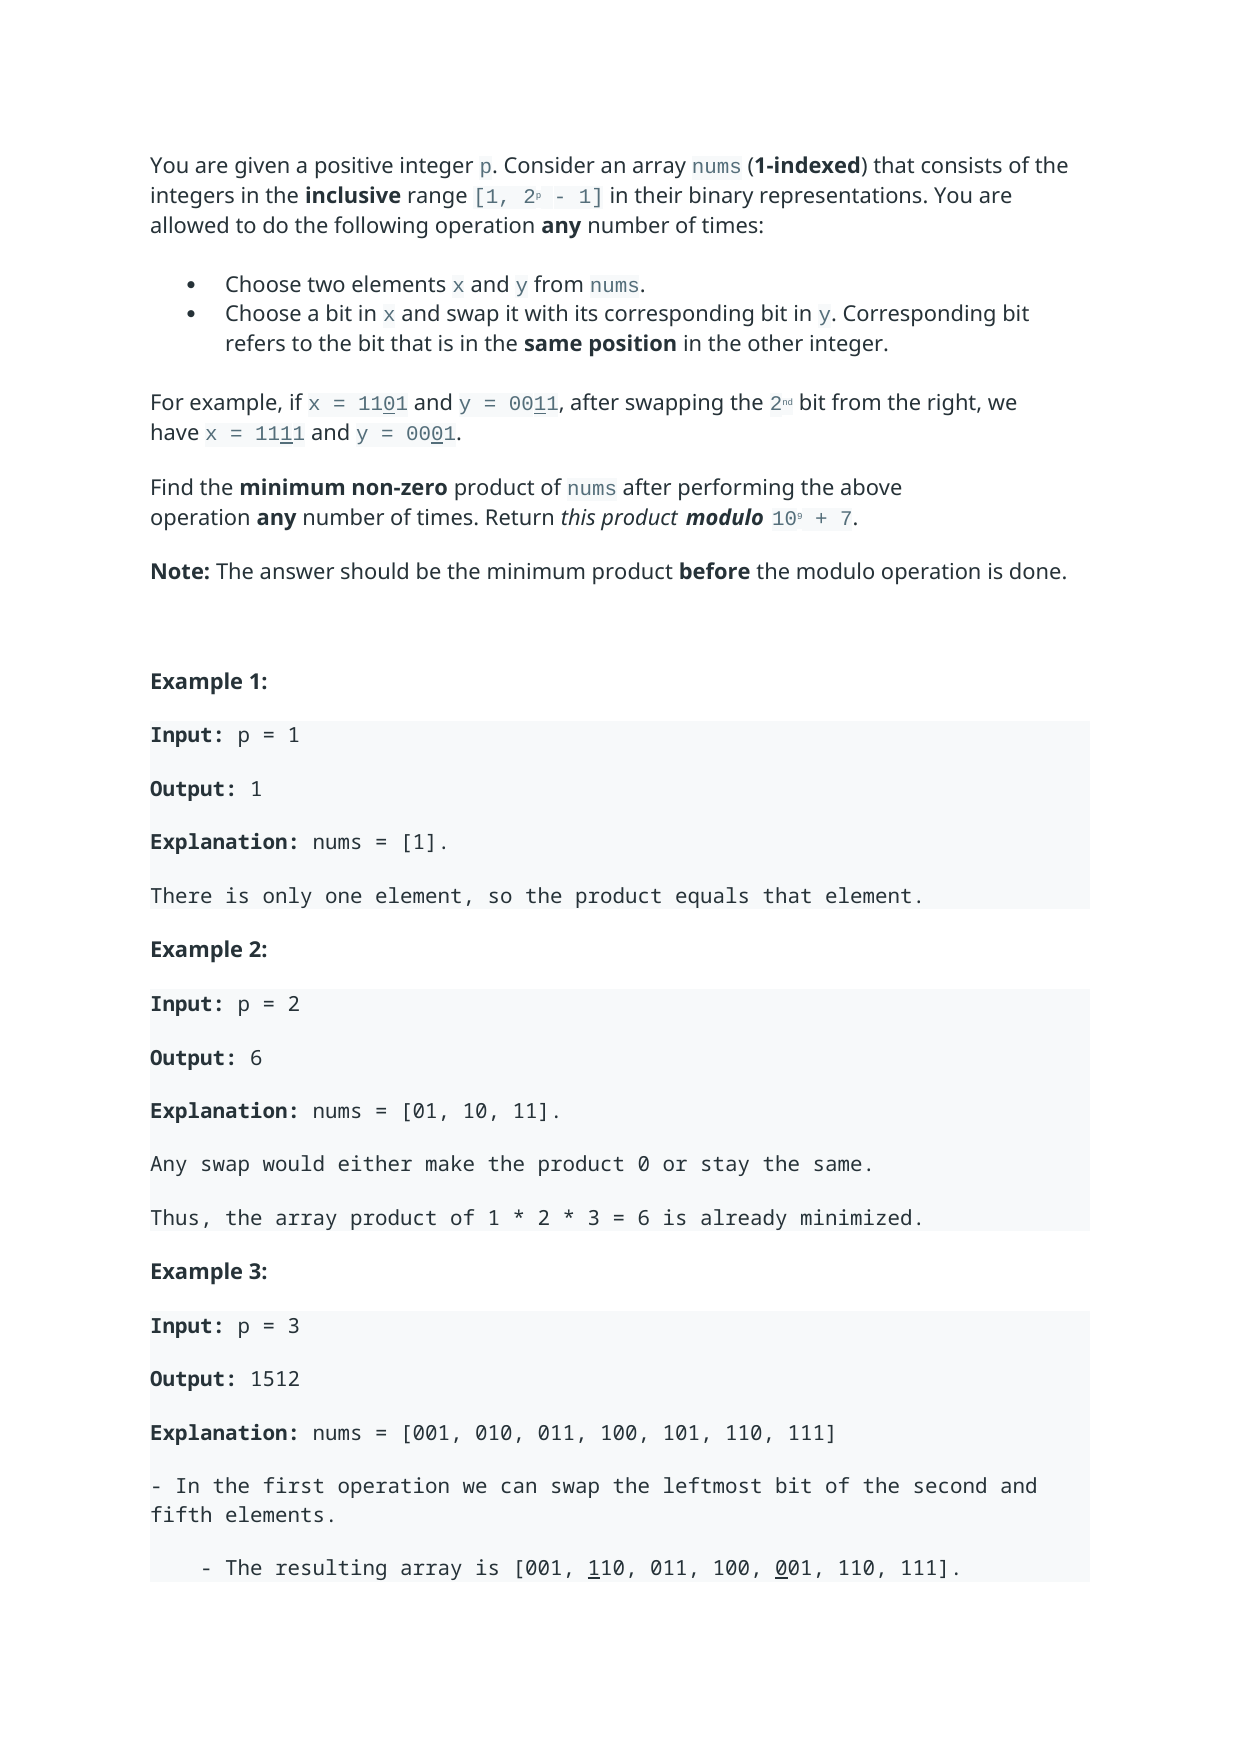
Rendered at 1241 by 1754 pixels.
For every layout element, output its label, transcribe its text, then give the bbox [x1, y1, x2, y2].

text Any swap would either make the product 0 or stay the same. [150, 1149, 1090, 1178]
list Choose a bit in x and swap it with its corresponding bit in y. Corresponding bit refers to the bit that is in the same position in the other integer. [187, 298, 1090, 358]
text Example 2: [150, 934, 1090, 964]
text You are given a positive integer p. Consider an array nums (1-indexed) that consists of the integers in the inclusive range [1, 2p - 1] in their binary representations. You are allowed to do the following operation any number of times: [150, 150, 1090, 239]
text Explanation: nums = [01, 10, 11]. [150, 1096, 1090, 1124]
text Output: 1 [150, 774, 1090, 802]
text Example 1: [150, 666, 1090, 696]
text Explanation: nums = [001, 010, 011, 100, 101, 110, 111] [150, 1418, 1090, 1446]
text There is only one element, so the product equals that element. [150, 881, 1090, 909]
list Choose two elements x and y from nums. [187, 268, 1090, 298]
text Output: 6 [150, 1043, 1090, 1071]
text Thus, the array product of 1 * 2 * 3 = 6 is already minimized. [150, 1203, 1090, 1231]
text Note: The answer should be the minimum product before the modulo operation is done. [150, 556, 1090, 586]
text Input: p = 2 [150, 989, 1090, 1018]
text Input: p = 3 [150, 1311, 1090, 1339]
text Explanation: nums = [1]. [150, 827, 1090, 856]
text Output: 1512 [150, 1364, 1090, 1393]
text - The resulting array is [001, 110, 011, 100, 001, 110, 111]. [150, 1553, 1090, 1582]
text Find the minimum non-zero product of nums after performing the above operation any number of times. Return this product modulo 109 + 7. [150, 472, 1090, 531]
text Example 3: [150, 1256, 1090, 1286]
text - In the first operation we can swap the leftmost bit of the second and fifth elements. [150, 1471, 1090, 1528]
text For example, if x = 1101 and y = 0011, after swapping the 2nd bit from the right, we have x = 1111 and y = 0001. [150, 387, 1090, 447]
text Input: p = 1 [150, 721, 1090, 749]
